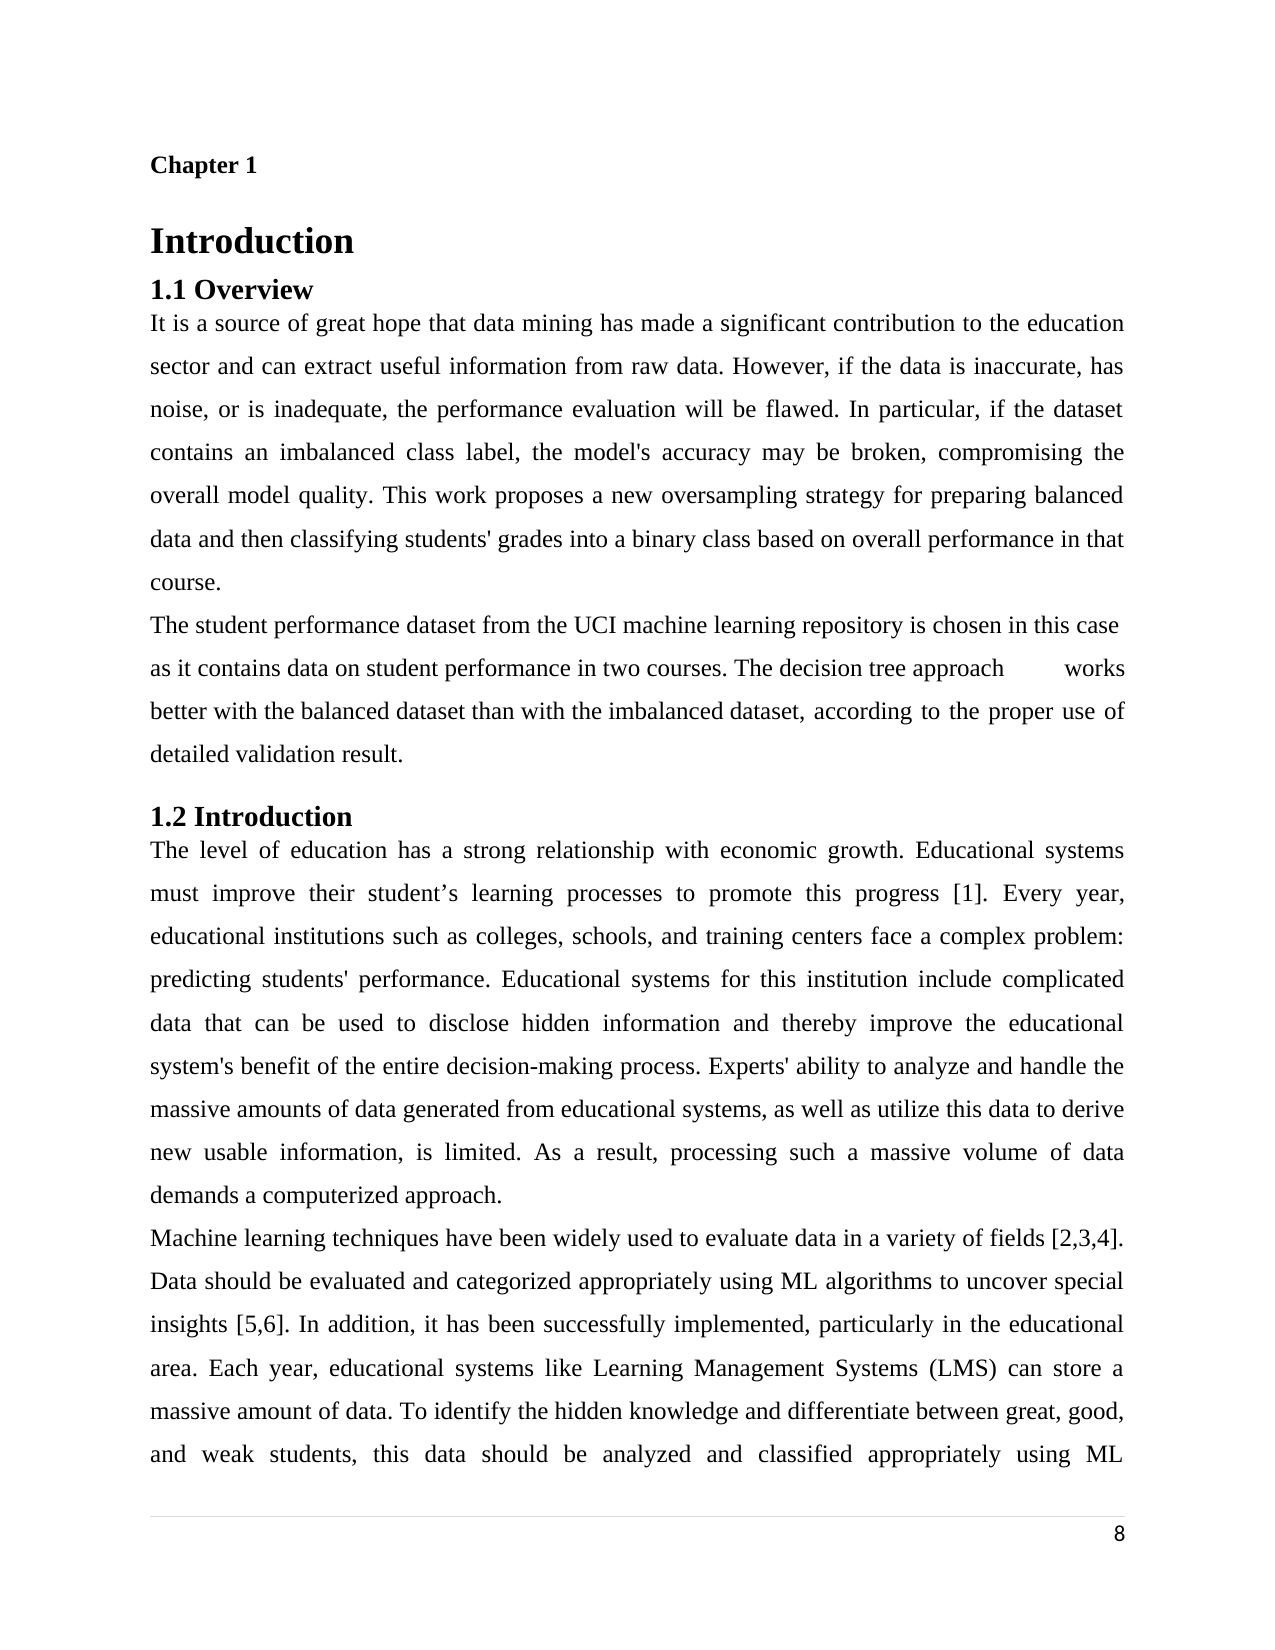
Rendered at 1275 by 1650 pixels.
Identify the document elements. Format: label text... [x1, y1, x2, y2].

subtitle 1.2 Introduction [150, 799, 1125, 833]
text Chapter 1 [150, 150, 1125, 179]
subtitle Overview [150, 272, 1125, 305]
text The level of education has a strong relationship with economic growth. Educational systems must improve their student’s learning processes to promote this progress [1]. Every year, educational institutions such as colleges, schools, and training centers face a complex problem: predicting students' performance. Educational systems for this institution include complicated data that can be used to disclose hidden information and thereby improve the educational system's benefit of the entire decision-making process. Experts' ability to analyze and handle the massive amounts of data generated from educational systems, as well as utilize this data to derive new usable information, is limited. As a result, processing such a massive volume of data demands a computerized approach. [150, 835, 1125, 1209]
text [150, 1223, 1125, 1468]
subtitle Introduction [150, 218, 1125, 261]
text It is a source of great hope that data mining has made a significant contribution to the education sector and can extract useful information from raw data. However, if the data is inaccurate, has noise, or is inadequate, the performance evaluation will be flawed. In particular, if the dataset contains an imbalanced class label, the model's accuracy may be broken, compromising the overall model quality. This work proposes a new oversampling strategy for preparing balanced data and then classifying students' grades into a binary class based on overall performance in that course. The student performance dataset from the UCI machine learning repository is chosen in this caseas it contains data on student performance in two courses. The decision tree approach works better with the balanced dataset than with the imbalanced dataset, according to the proper use of detailed validation result. [150, 308, 1125, 768]
